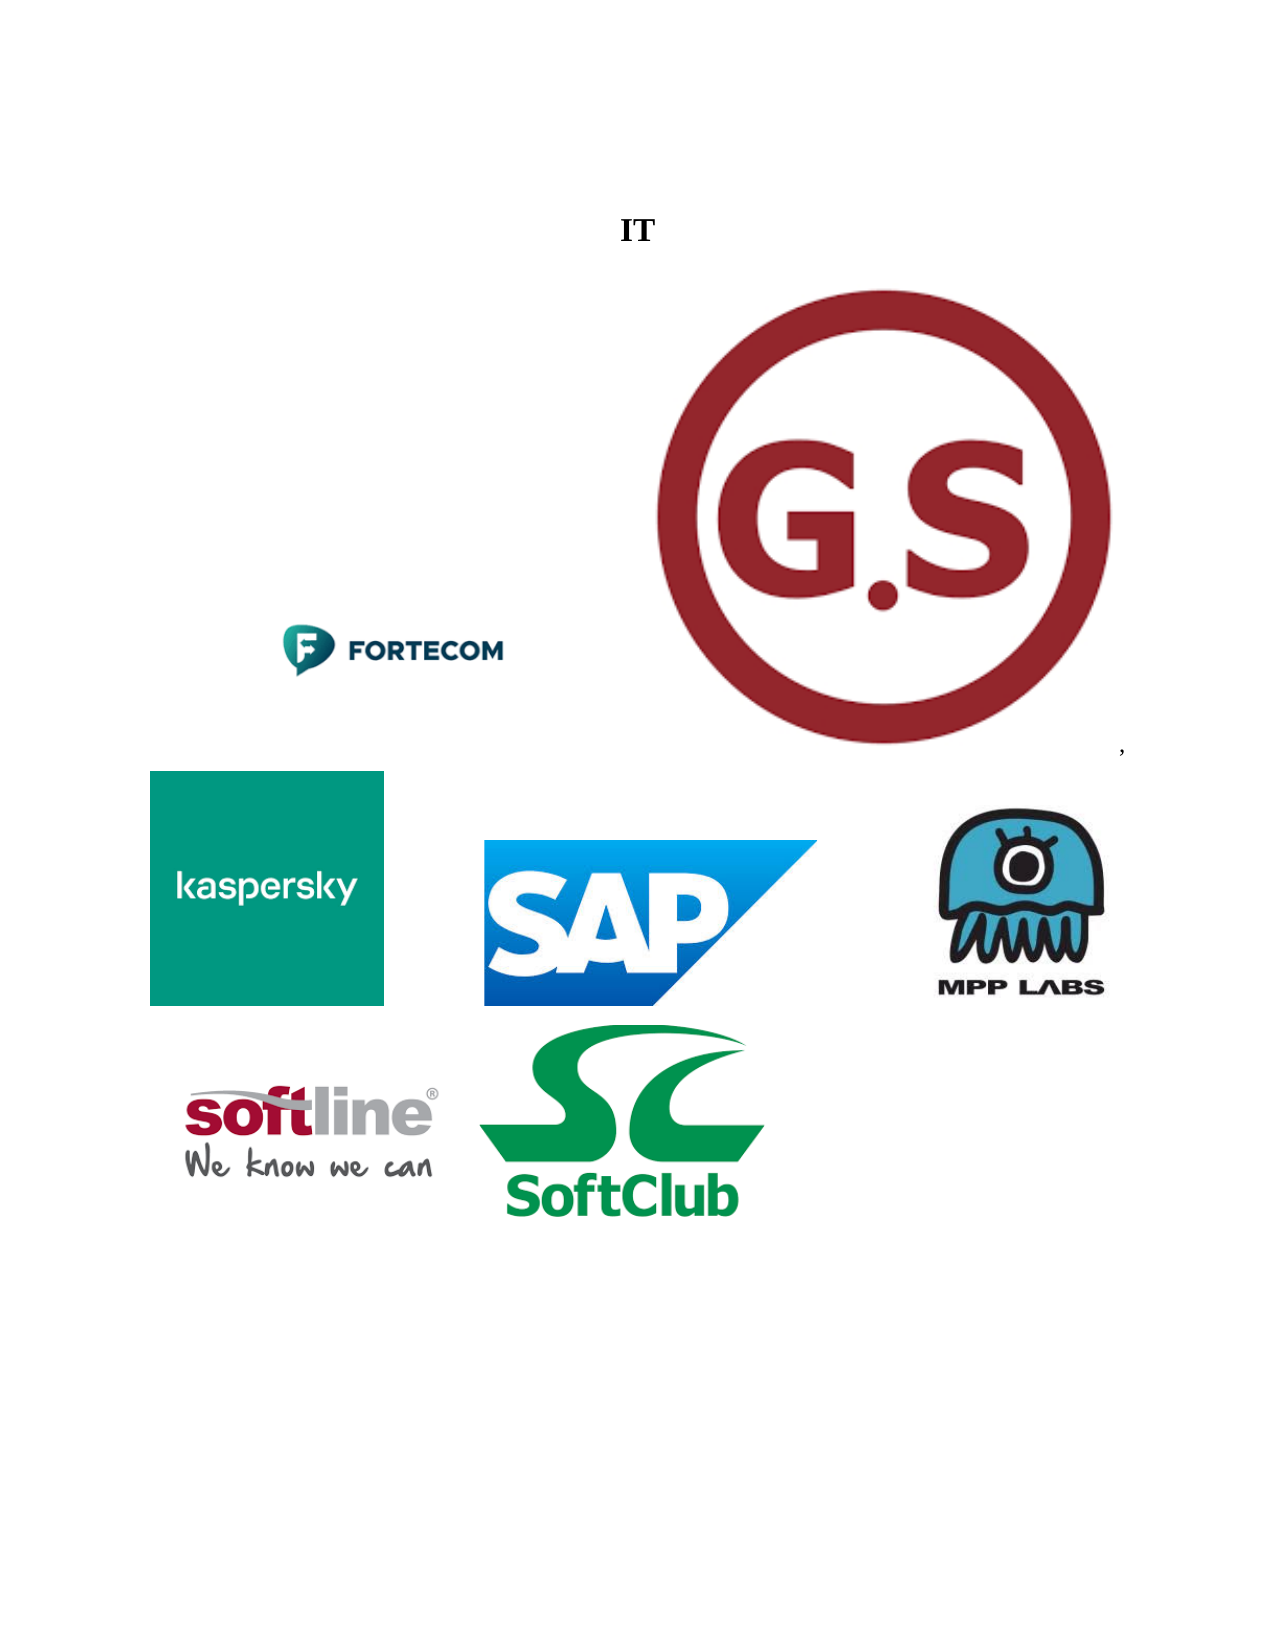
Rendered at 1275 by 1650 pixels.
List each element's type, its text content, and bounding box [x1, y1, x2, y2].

picture [484, 840, 818, 1006]
picture [150, 771, 384, 1006]
picture [650, 283, 1119, 752]
picture [479, 1025, 765, 1217]
picture [265, 549, 536, 752]
picture [917, 797, 1125, 1006]
text IT [150, 210, 1125, 248]
picture [150, 1046, 474, 1217]
